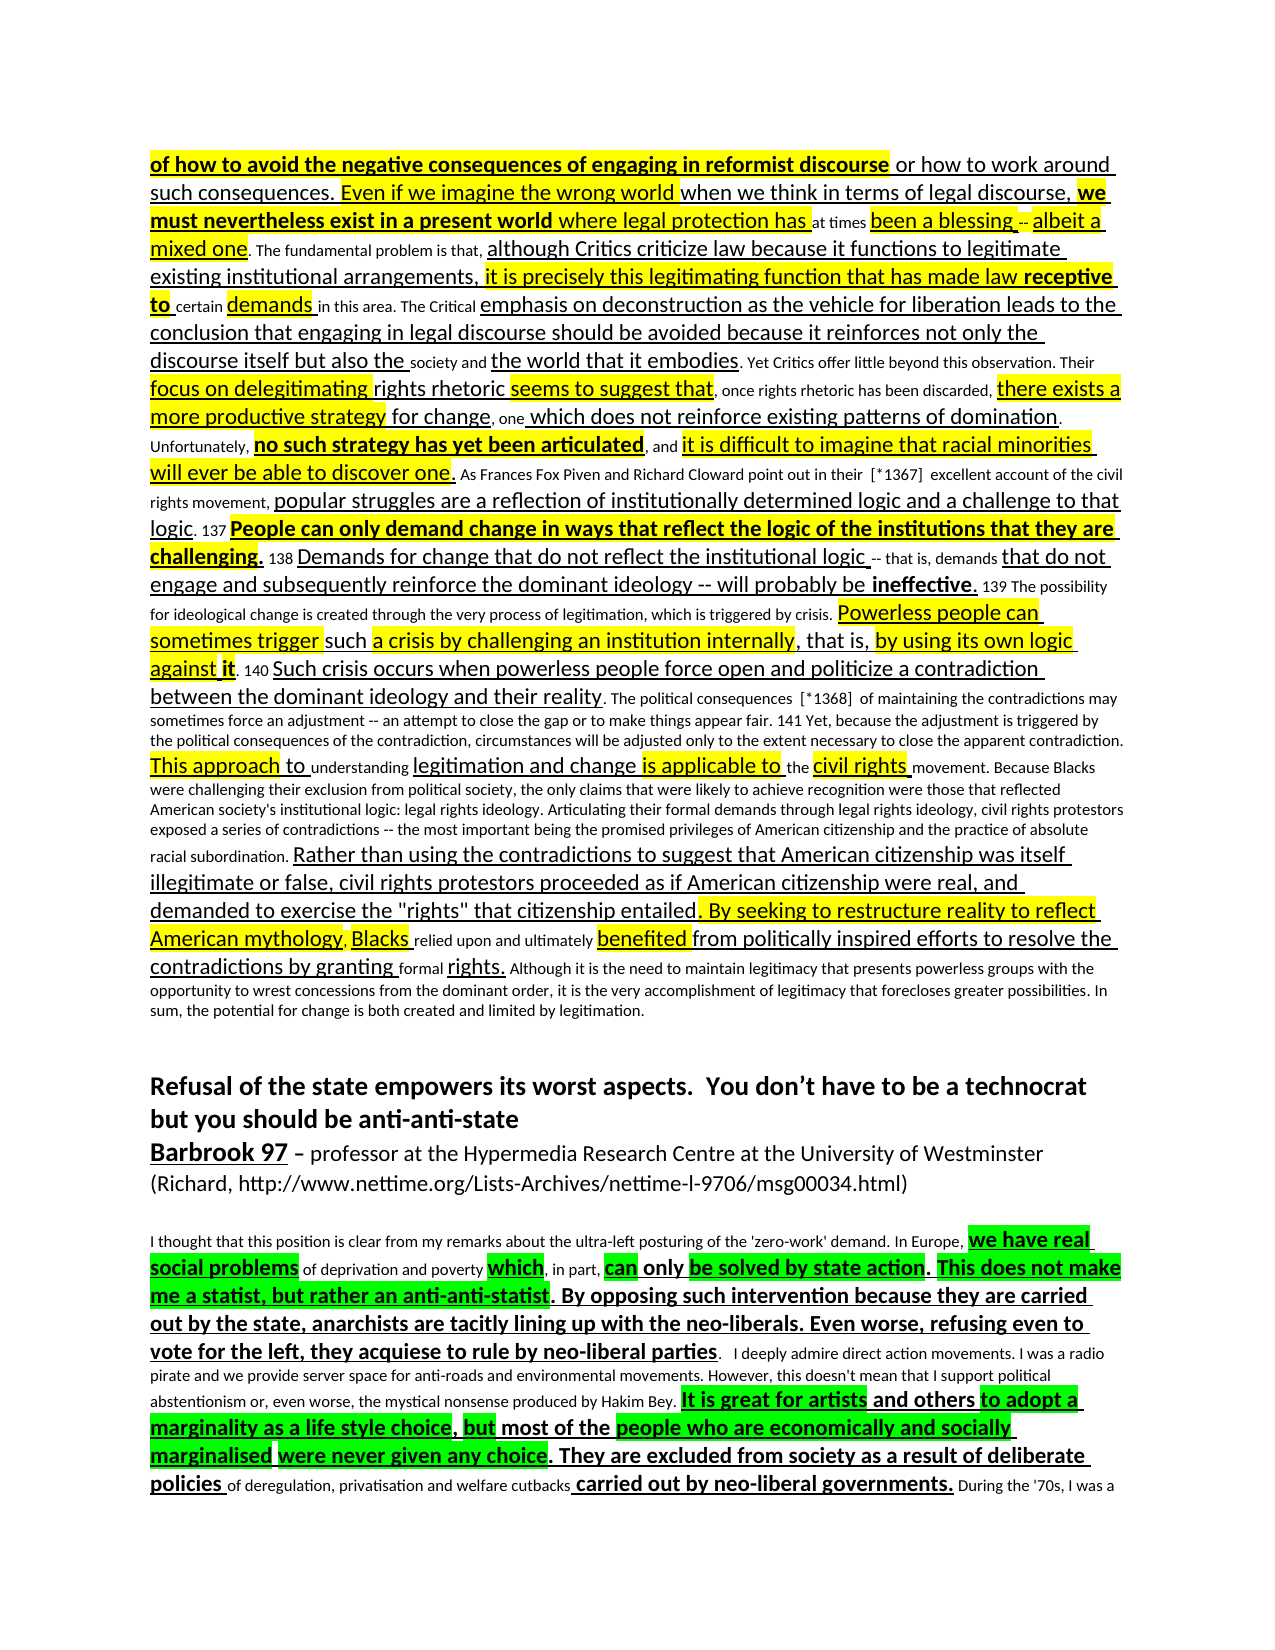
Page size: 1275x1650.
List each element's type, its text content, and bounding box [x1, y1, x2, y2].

text Barbrook 97 – professor at the Hypermedia Research Centre at the University of Westminster (Richard, http://www.nettime.org/Lists-Archives/nettime-l-9706/msg00034.html) [150, 1136, 1125, 1197]
text This approach to understanding legitimation and change is applicable to the civil rights movement. Because Blacks were challenging their exclusion from political society, the only claims that were likely to achieve recognition were those that reflected American society's institutional logic: legal rights ideology. Articulating their formal demands through legal rights ideology, civil rights protestors exposed a series of contradictions -- the most important being the promised privileges of American citizenship and the practice of absolute racial subordination. Rather than using the contradictions to suggest that American citizenship was itself illegitimate or false, civil rights protestors proceeded as if American citizenship were real, and demanded to exercise the "rights" that citizenship entailed. By seeking to restructure reality to reflect American mythology, Blacks relied upon and ultimately benefited from politically inspired efforts to resolve the contradictions by granting formal rights. Although it is the need to maintain legitimacy that presents powerless groups with the opportunity to wrest concessions from the dominant order, it is the very accomplishment of legitimacy that forecloses greater possibilities. In sum, the potential for change is both created and limited by legitimation. [150, 751, 1125, 1021]
subtitle Refusal of the state empowers its worst aspects. You don’t have to be a technocrat but you should be anti-anti-state [150, 1069, 1125, 1136]
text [150, 150, 1125, 751]
